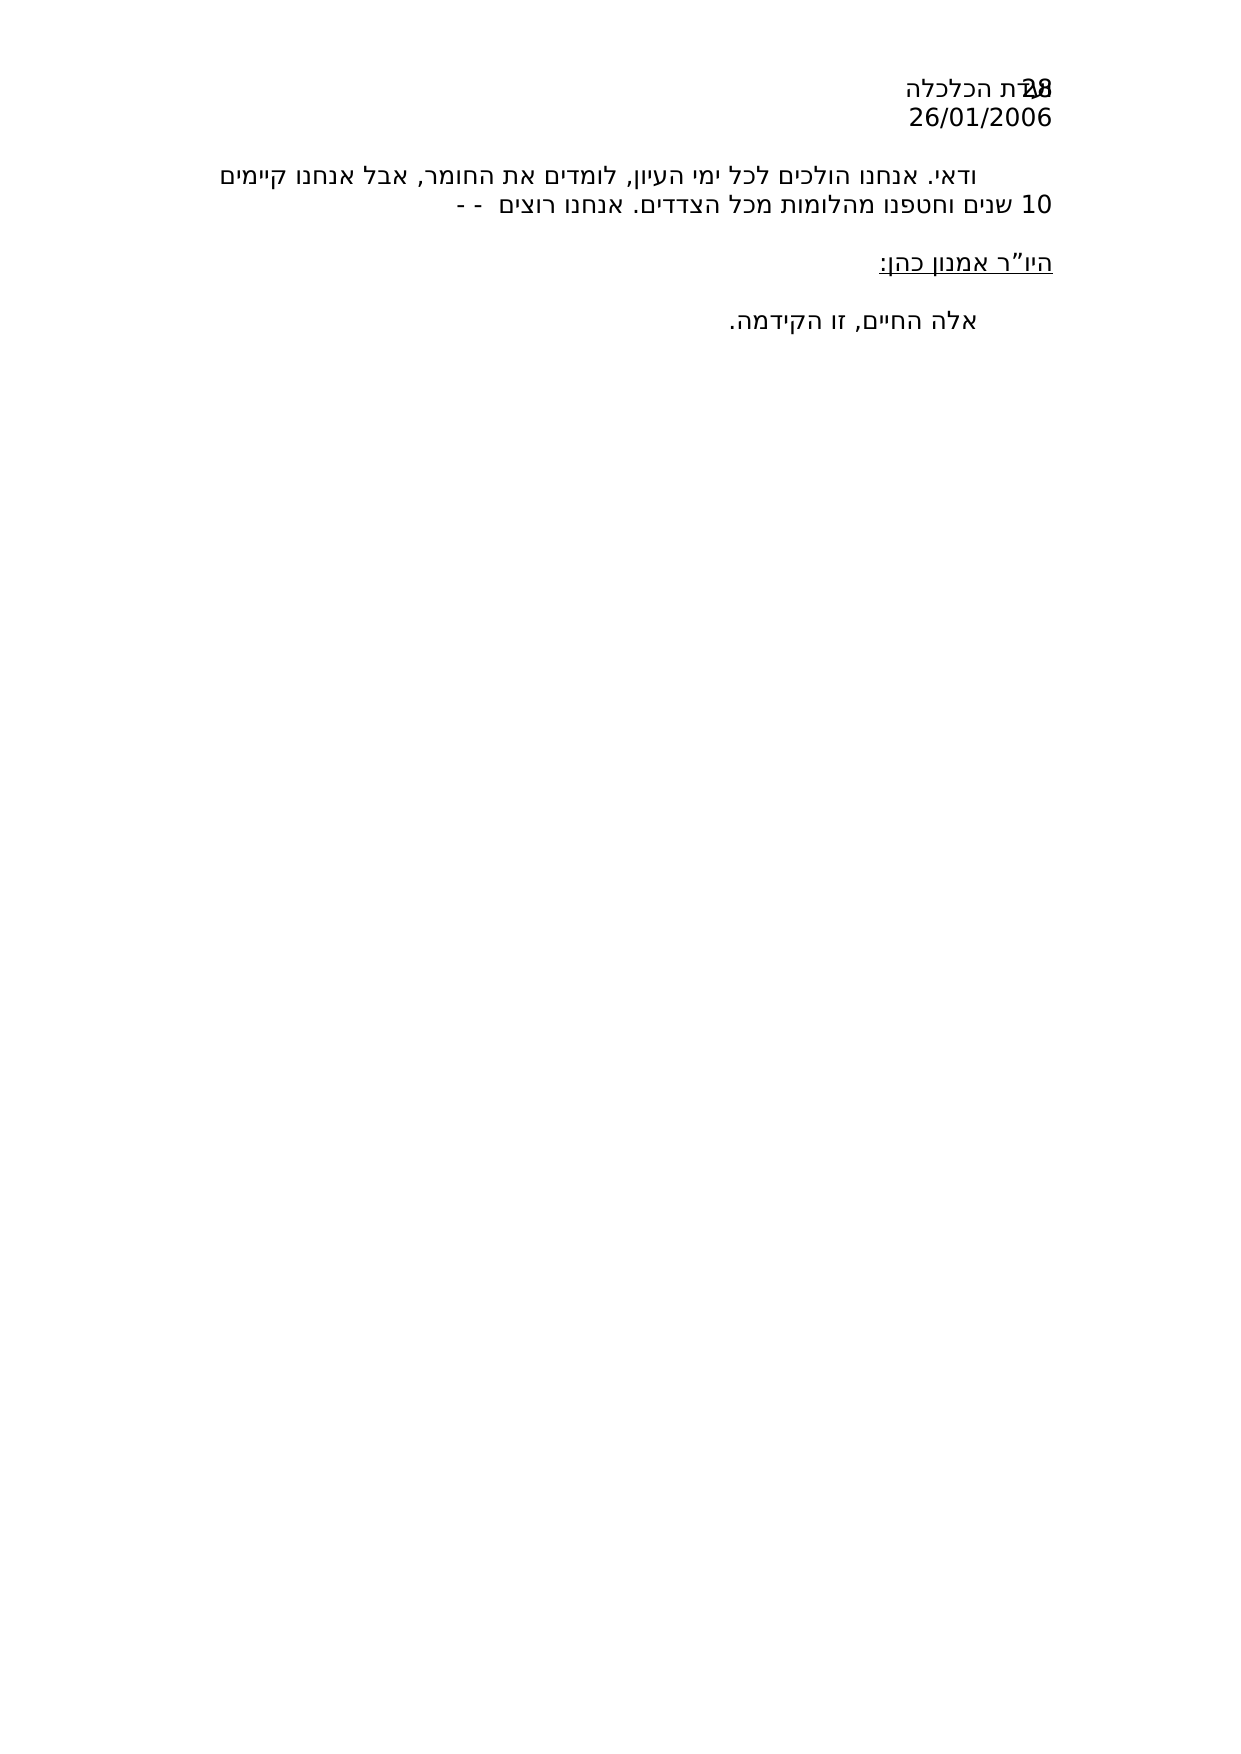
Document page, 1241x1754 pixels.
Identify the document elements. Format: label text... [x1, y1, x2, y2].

text ודאי. אנחנו הולכים לכל ימי העיון, לומדים את החומר, אבל אנחנו קיימים 10 שנים וחטפנו מהלומות מכל הצדדים. אנחנו רוצים - - [187, 161, 1053, 219]
text היו”ר אמנון כהן: [187, 248, 1053, 277]
text אלה החיים, זו הקידמה. [187, 306, 1053, 335]
